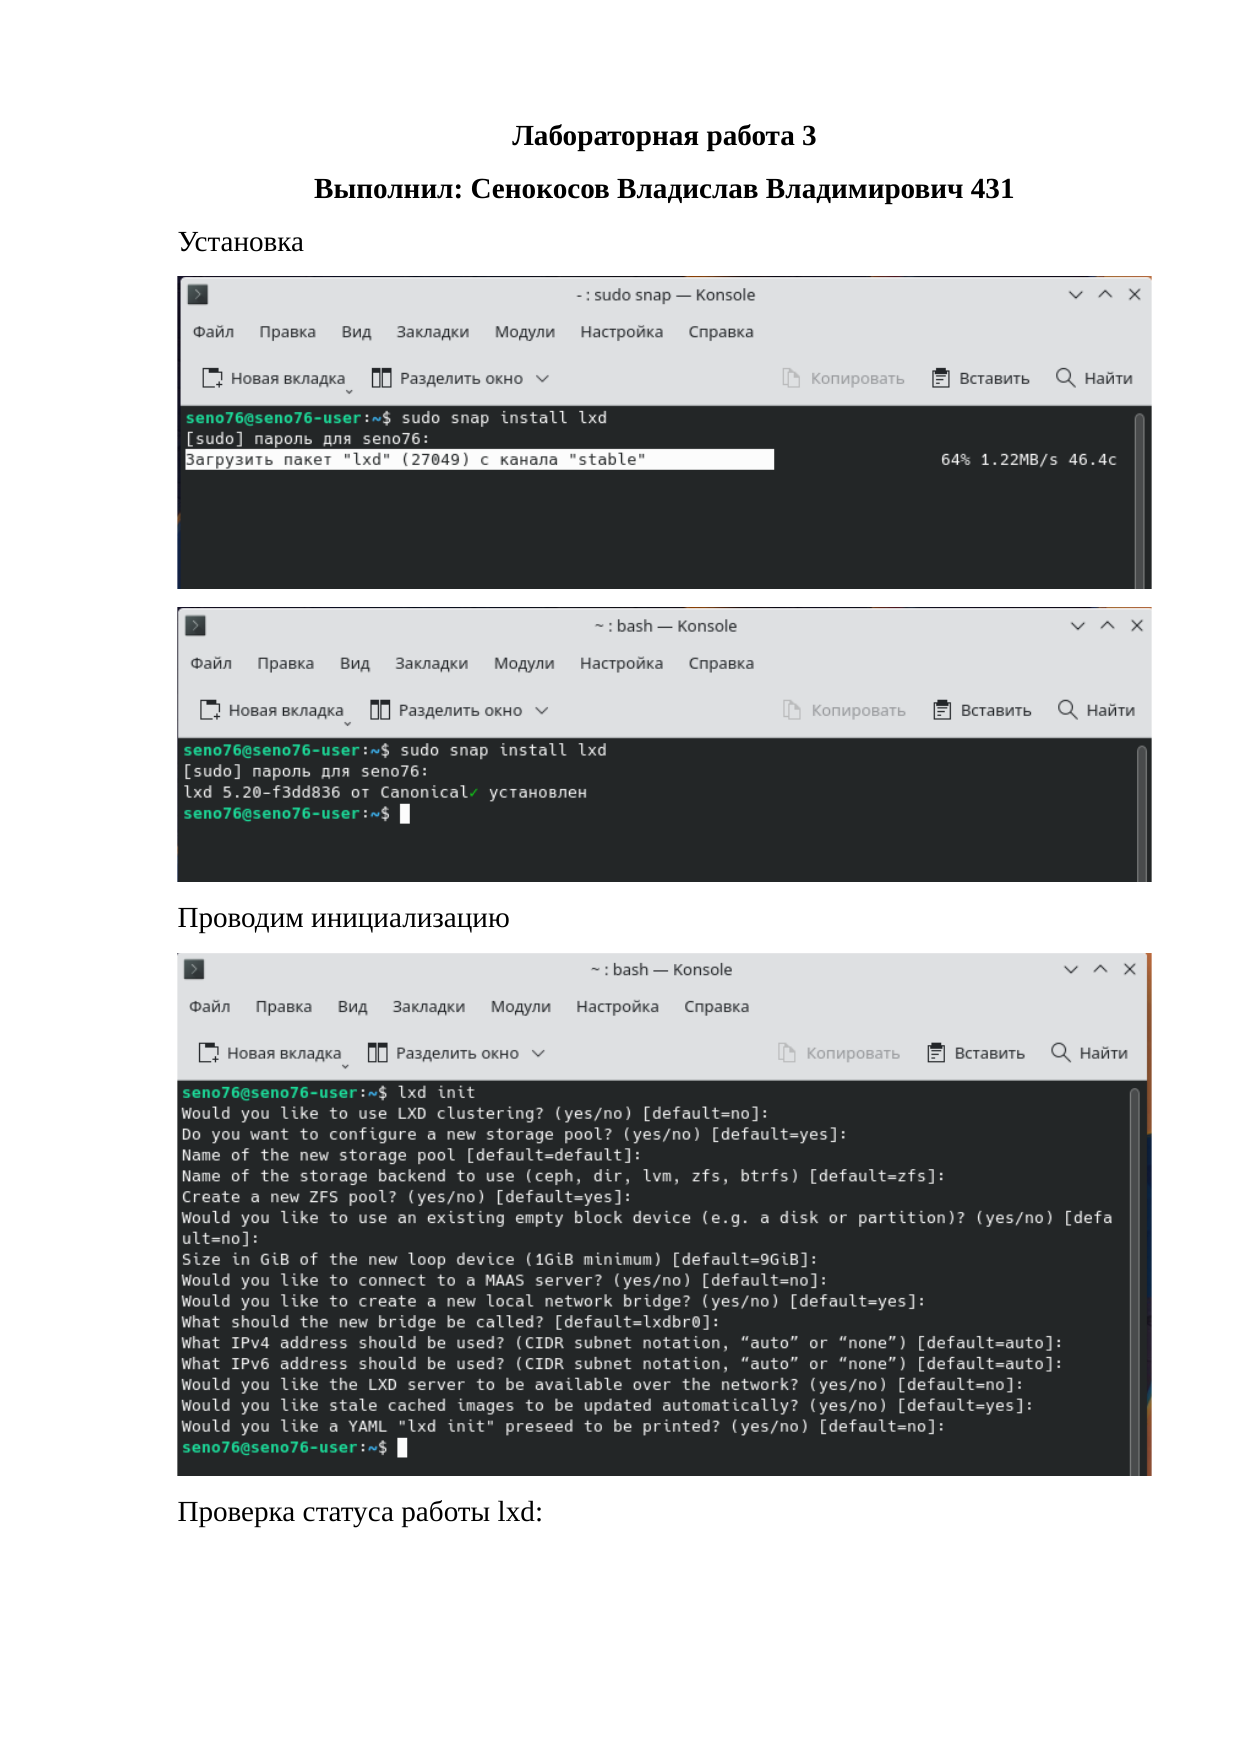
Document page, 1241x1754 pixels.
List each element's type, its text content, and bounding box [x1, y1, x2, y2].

text Лабораторная работа 3 [177, 118, 1152, 152]
text Выполнил: Сенокосов Владислав Владимирович 431 [177, 171, 1152, 204]
picture [177, 276, 1152, 589]
text Проверка статуса работы lxd: [177, 1494, 1152, 1528]
picture [177, 953, 1152, 1476]
picture [177, 607, 1152, 882]
text Установка [177, 224, 1152, 257]
text Проводим инициализацию [177, 900, 1152, 934]
